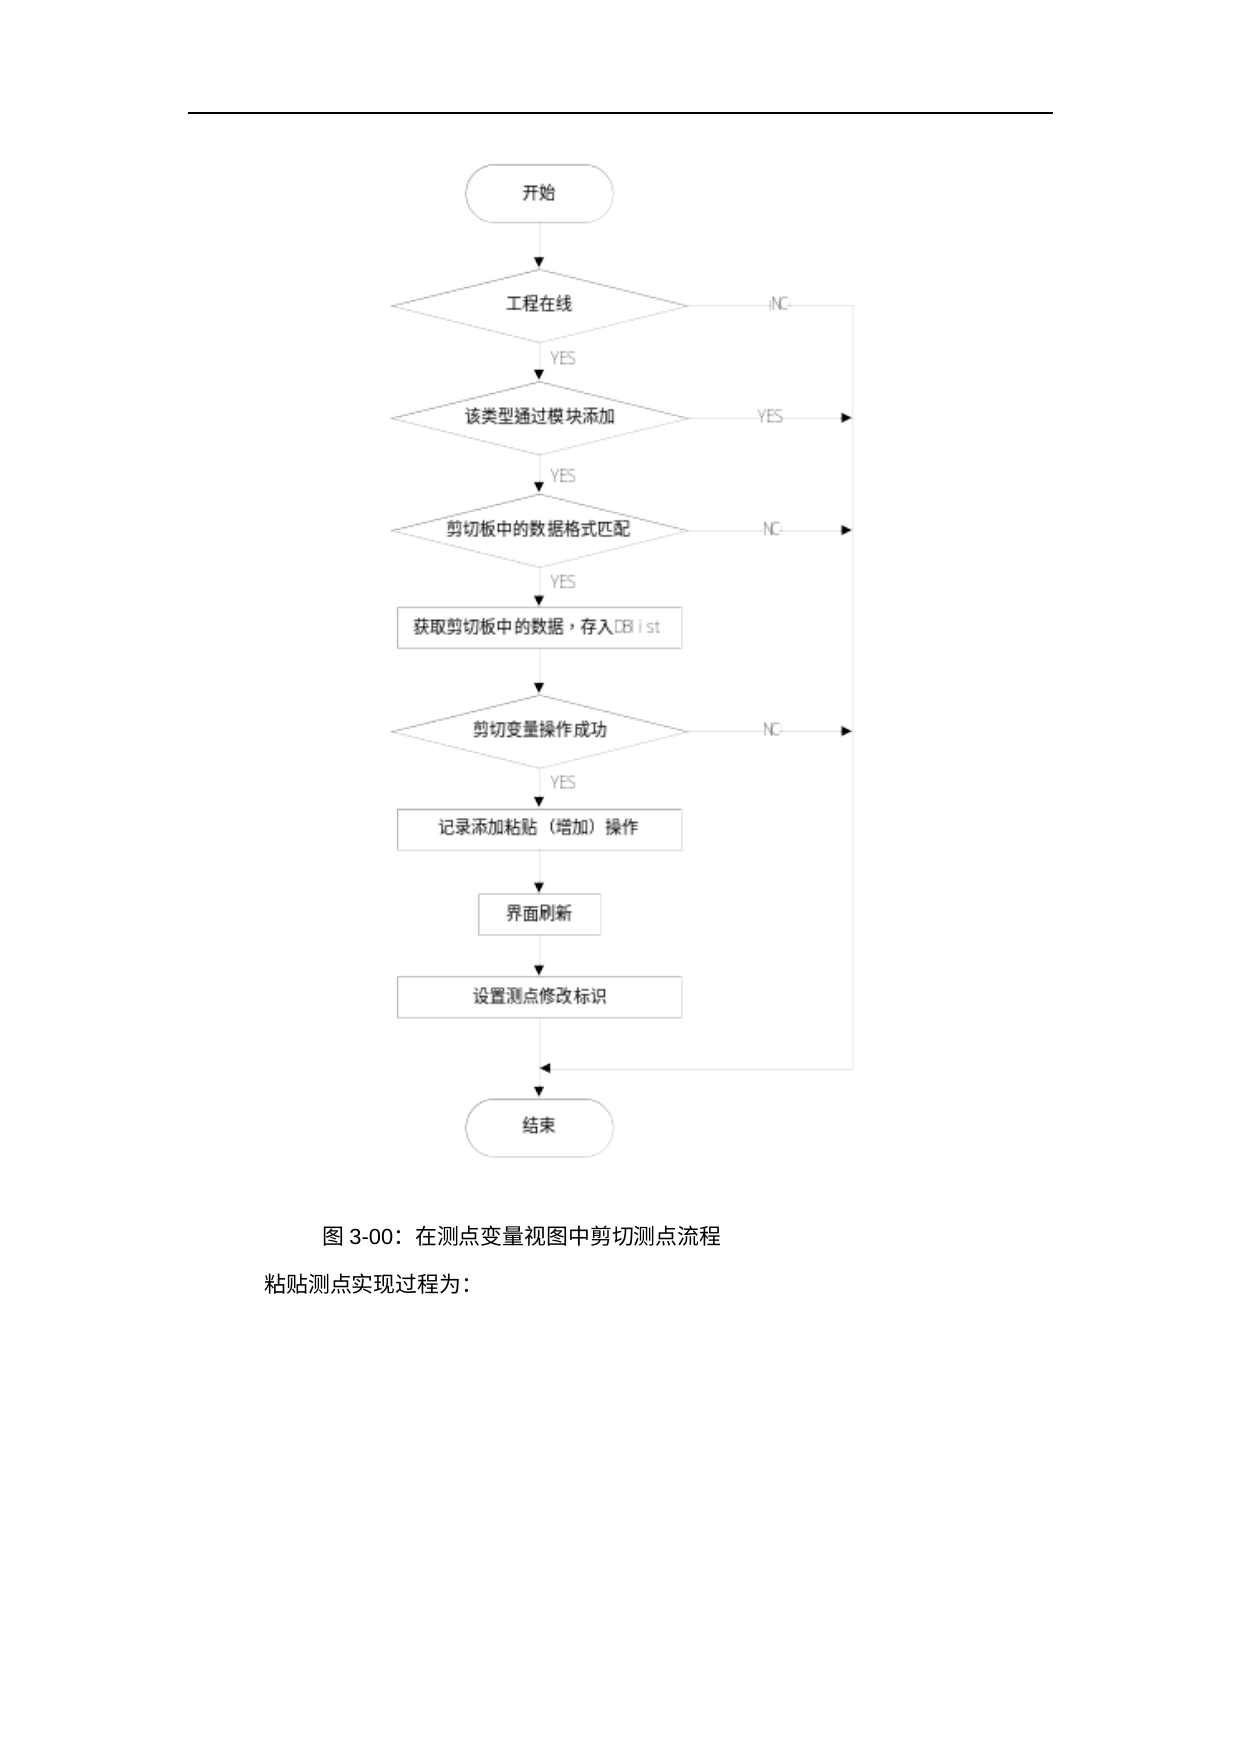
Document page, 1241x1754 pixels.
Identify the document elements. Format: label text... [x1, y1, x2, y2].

text 粘贴测点实现过程为： [187, 1267, 1053, 1299]
